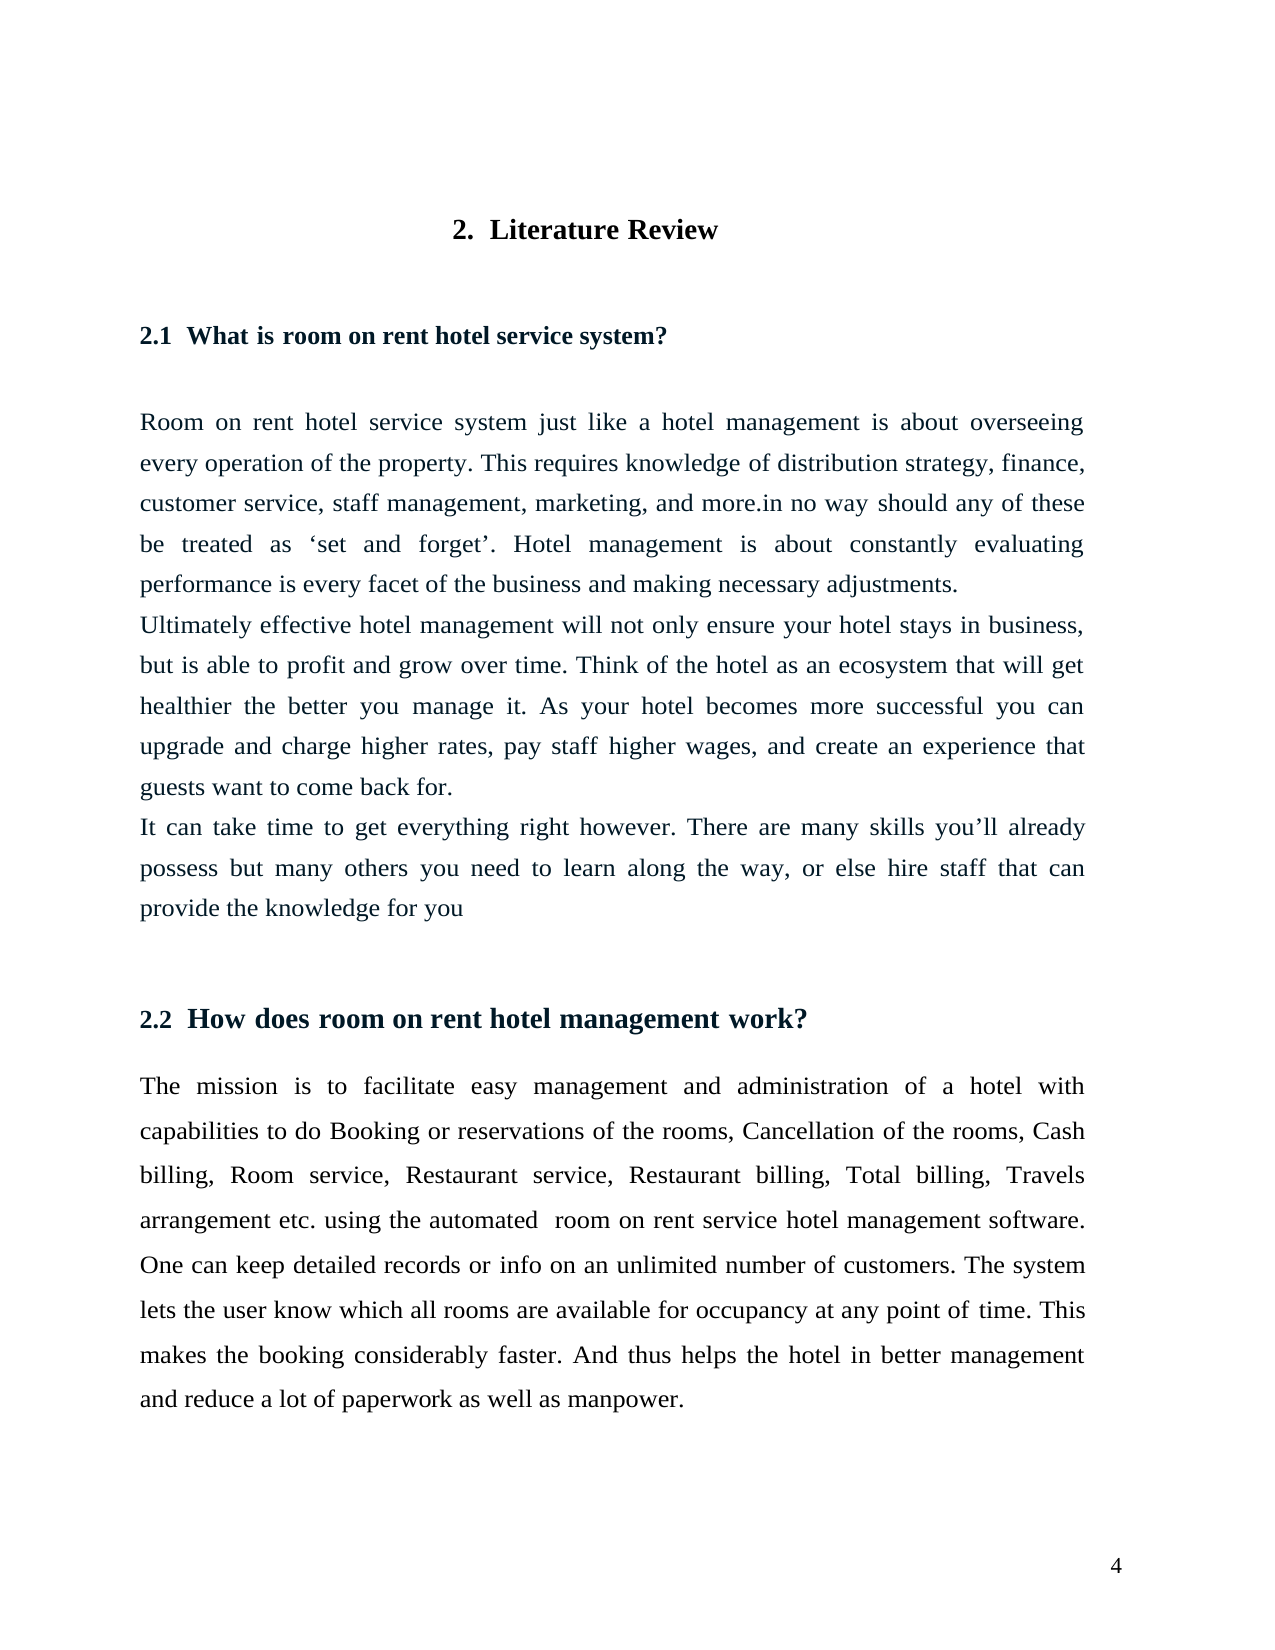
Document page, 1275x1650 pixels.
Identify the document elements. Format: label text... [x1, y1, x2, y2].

subtitle How does room on rent hotel management work? [139, 1001, 1125, 1034]
text Room on rent hotel service system just like a hotel management is about overseeing every operation of the property. This requires knowledge of distribution strategy, finance, customer service, staff management, marketing, and more.in no way should any of these be treated as ‘set and forget’. Hotel management is about constantly evaluating performance is every facet of the business and making necessary adjustments. [139, 407, 1086, 598]
text It can take time to get everything right however. There are many skills you’ll already possess but many others you need to learn along the way, or else hire staff that can provide the knowledge for you [139, 812, 1086, 922]
subtitle Literature Review [452, 212, 1125, 246]
list What is room on rent hotel service system? [139, 320, 1125, 350]
text The mission is to facilitate easy management and administration of a hotel with capabilities to do Booking or reservations of the rooms, Cancellation of the rooms, Cash billing, Room service, Restaurant service, Restaurant billing, Total billing, Travels arrangement etc. using the automated room on rent service hotel management software. One can keep detailed records or info on an unlimited number of customers. The system lets the user know which all rooms are available for occupancy at any point of time. This makes the booking considerably faster. And thus helps the hotel in better management and reduce a lot of paperwork as well as manpower. [139, 1071, 1086, 1413]
text 4 [127, 1552, 1125, 1579]
text Ultimately effective hotel management will not only ensure your hotel stays in business, but is able to profit and grow over time. Think of the hotel as an ecosystem that will get healthier the better you manage it. As your hotel becomes more successful you can upgrade and charge higher rates, pay staff higher wages, and create an experience that guests want to come back for. [139, 610, 1085, 801]
